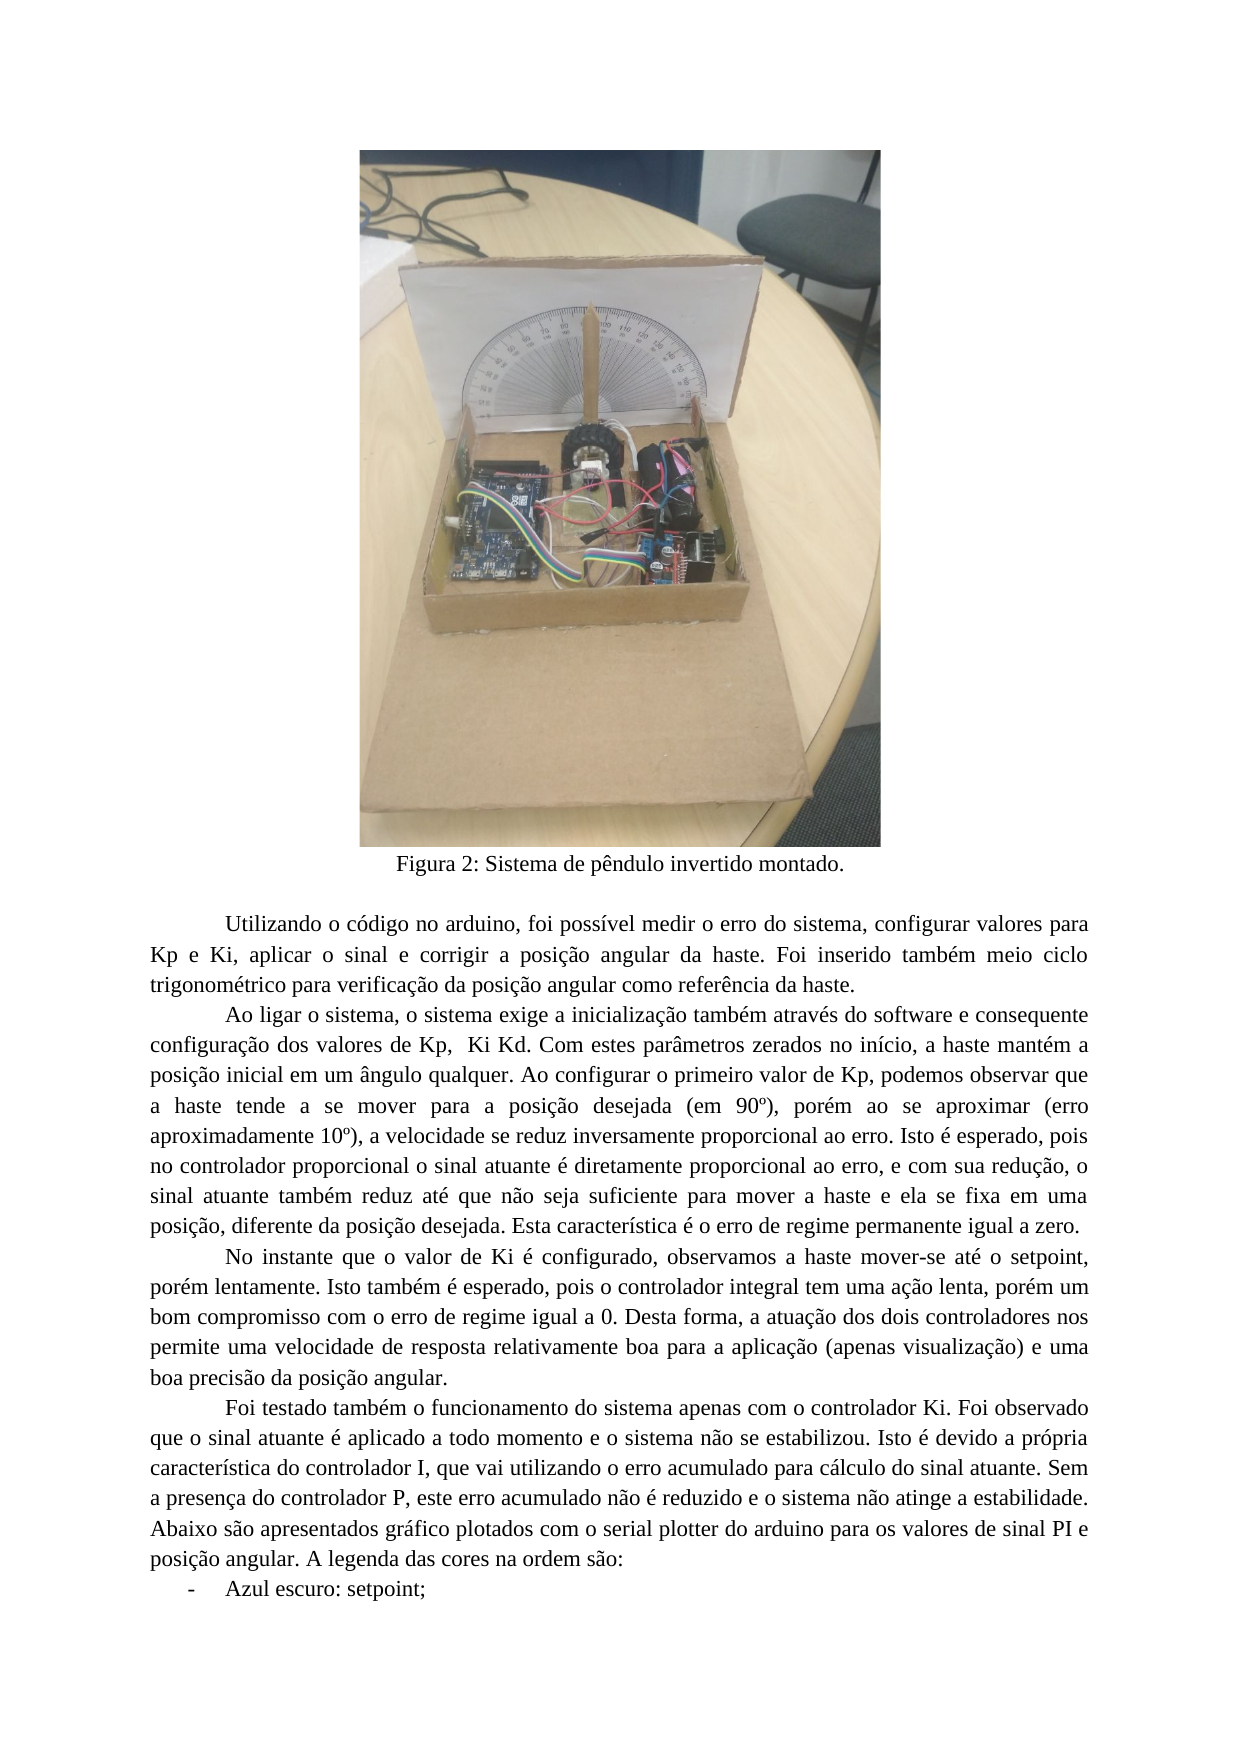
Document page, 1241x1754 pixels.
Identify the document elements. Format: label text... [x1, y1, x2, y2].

text Ao ligar o sistema, o sistema exige a inicialização também através do software e consequente configuração dos valores de Kp, Ki Kd. Com estes parâmetros zerados no início, a haste mantém a posição inicial em um ângulo qualquer. Ao configurar o primeiro valor de Kp, podemos observar que a haste tende a se mover para a posição desejada (em 90º), porém ao se aproximar (erro aproximadamente 10º), a velocidade se reduz inversamente proporcional ao erro. Isto é esperado, pois no controlador proporcional o sinal atuante é diretamente proporcional ao erro, e com sua redução, o sinal atuante também reduz até que não seja suficiente para mover a haste e ela se fixa em uma posição, diferente da posição desejada. Esta característica é o erro de regime permanente igual a zero. [150, 1001, 1090, 1239]
text Figura 2: Sistema de pêndulo invertido montado. [150, 850, 1090, 876]
text Foi testado também o funcionamento do sistema apenas com o controlador Ki. Foi observado que o sinal atuante é aplicado a todo momento e o sistema não se estabilizou. Isto é devido a própria característica do controlador I, que vai utilizando o erro acumulado para cálculo do sinal atuante. Sem a presença do controlador P, este erro acumulado não é reduzido e o sistema não atinge a estabilidade. Abaixo são apresentados gráfico plotados com o serial plotter do arduino para os valores de sinal PI e posição angular. A legenda das cores na ordem são: [150, 1394, 1090, 1571]
text Utilizando o código no arduino, foi possível medir o erro do sistema, configurar valores para Kp e Ki, aplicar o sinal e corrigir a posição angular da haste. Foi inserido também meio ciclo trigonométrico para verificação da posição angular como referência da haste. [150, 910, 1090, 997]
picture [359, 150, 881, 847]
list Azul escuro: setpoint; [187, 1575, 1090, 1601]
text No instante que o valor de Ki é configurado, observamos a haste mover-se até o setpoint, porém lentamente. Isto também é esperado, pois o controlador integral tem uma ação lenta, porém um bom compromisso com o erro de regime igual a 0. Desta forma, a atuação dos dois controladores nos permite uma velocidade de resposta relativamente boa para a aplicação (apenas visualização) e uma boa precisão da posição angular. [150, 1243, 1090, 1390]
